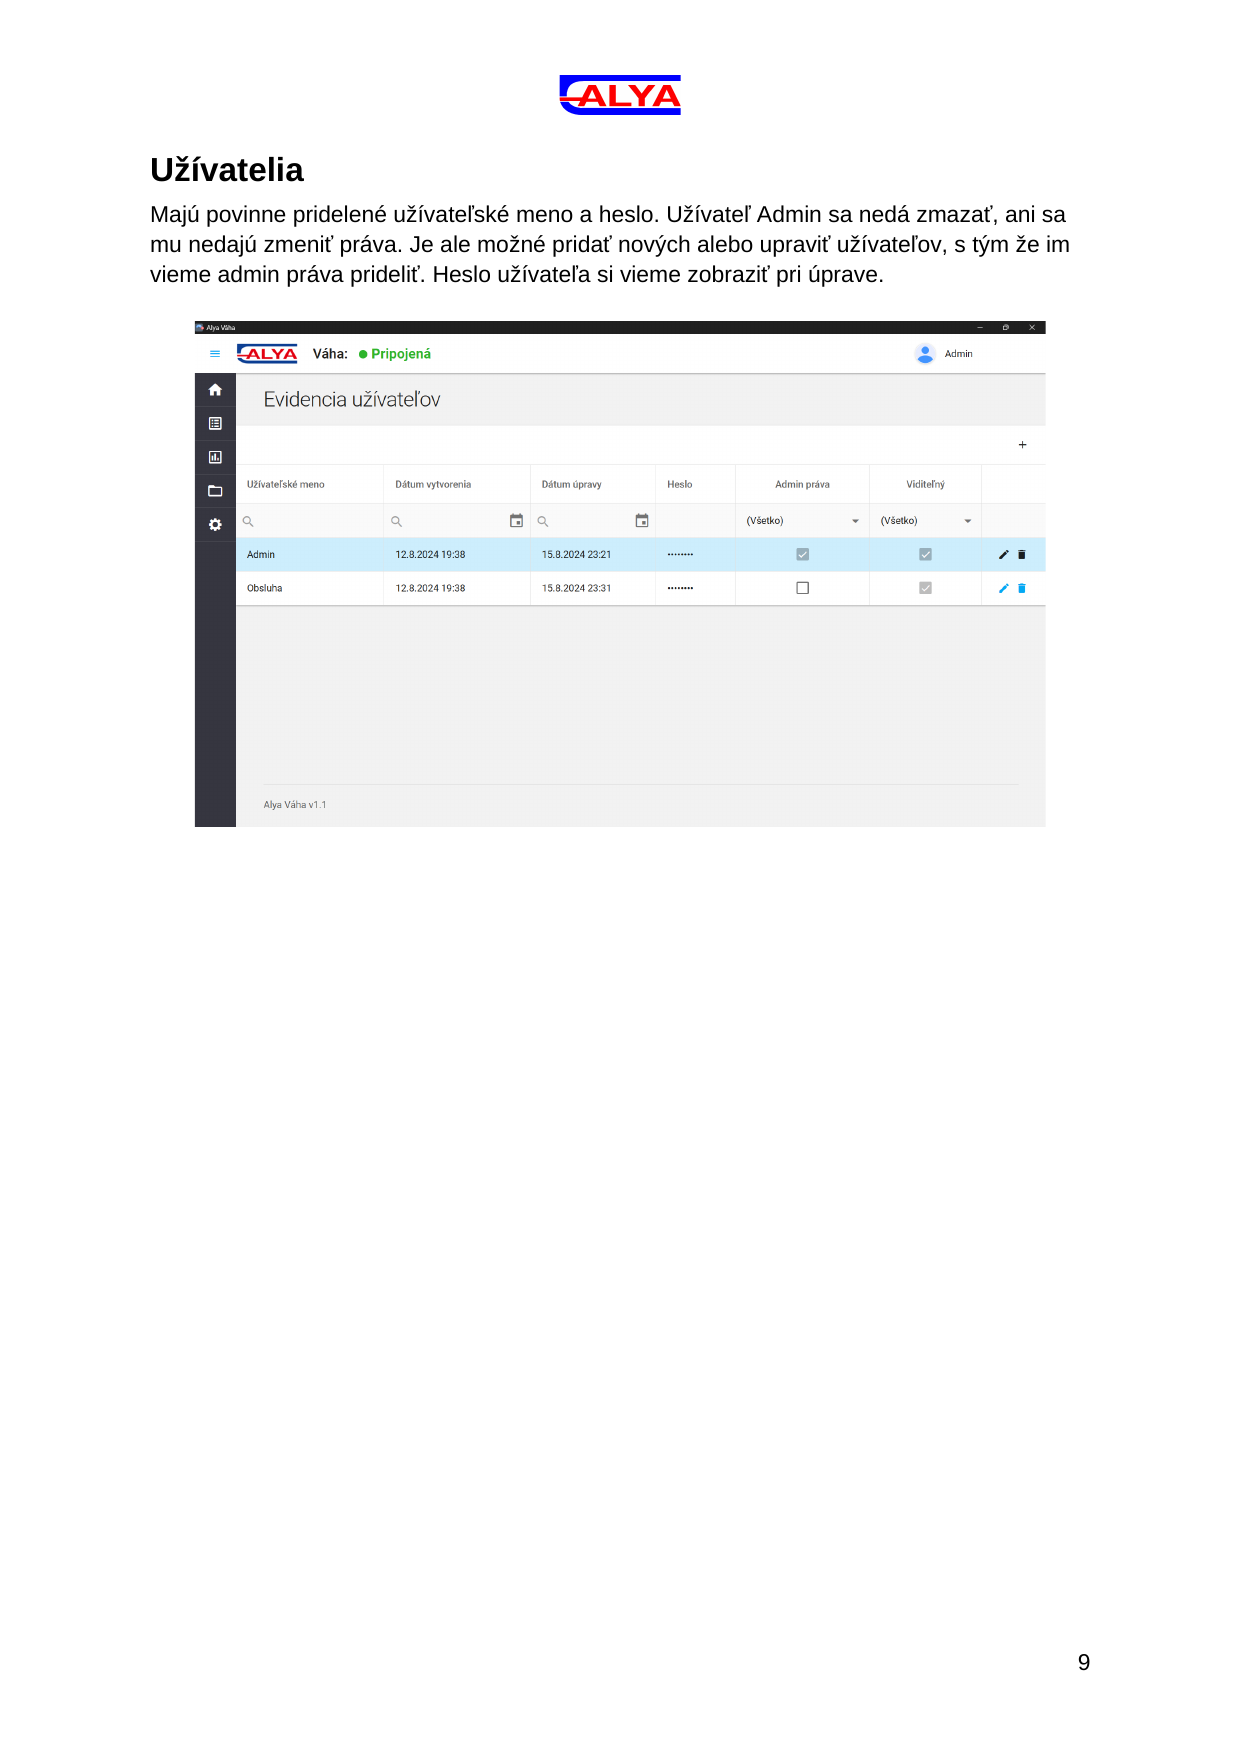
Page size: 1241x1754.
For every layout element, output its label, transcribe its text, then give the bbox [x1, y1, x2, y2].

subtitle Užívatelia [150, 150, 1090, 188]
text Majú povinne pridelené užívateľské meno a heslo. Užívateľ Admin sa nedá zmazať, ani sa mu nedajú zmeniť práva. Je ale možné pridať nových alebo upraviť užívateľov, s tým že im vieme admin práva prideliť. Heslo užívateľa si vieme zobraziť pri úprave. [150, 201, 1090, 288]
picture [194, 321, 1046, 827]
picture [559, 75, 681, 115]
